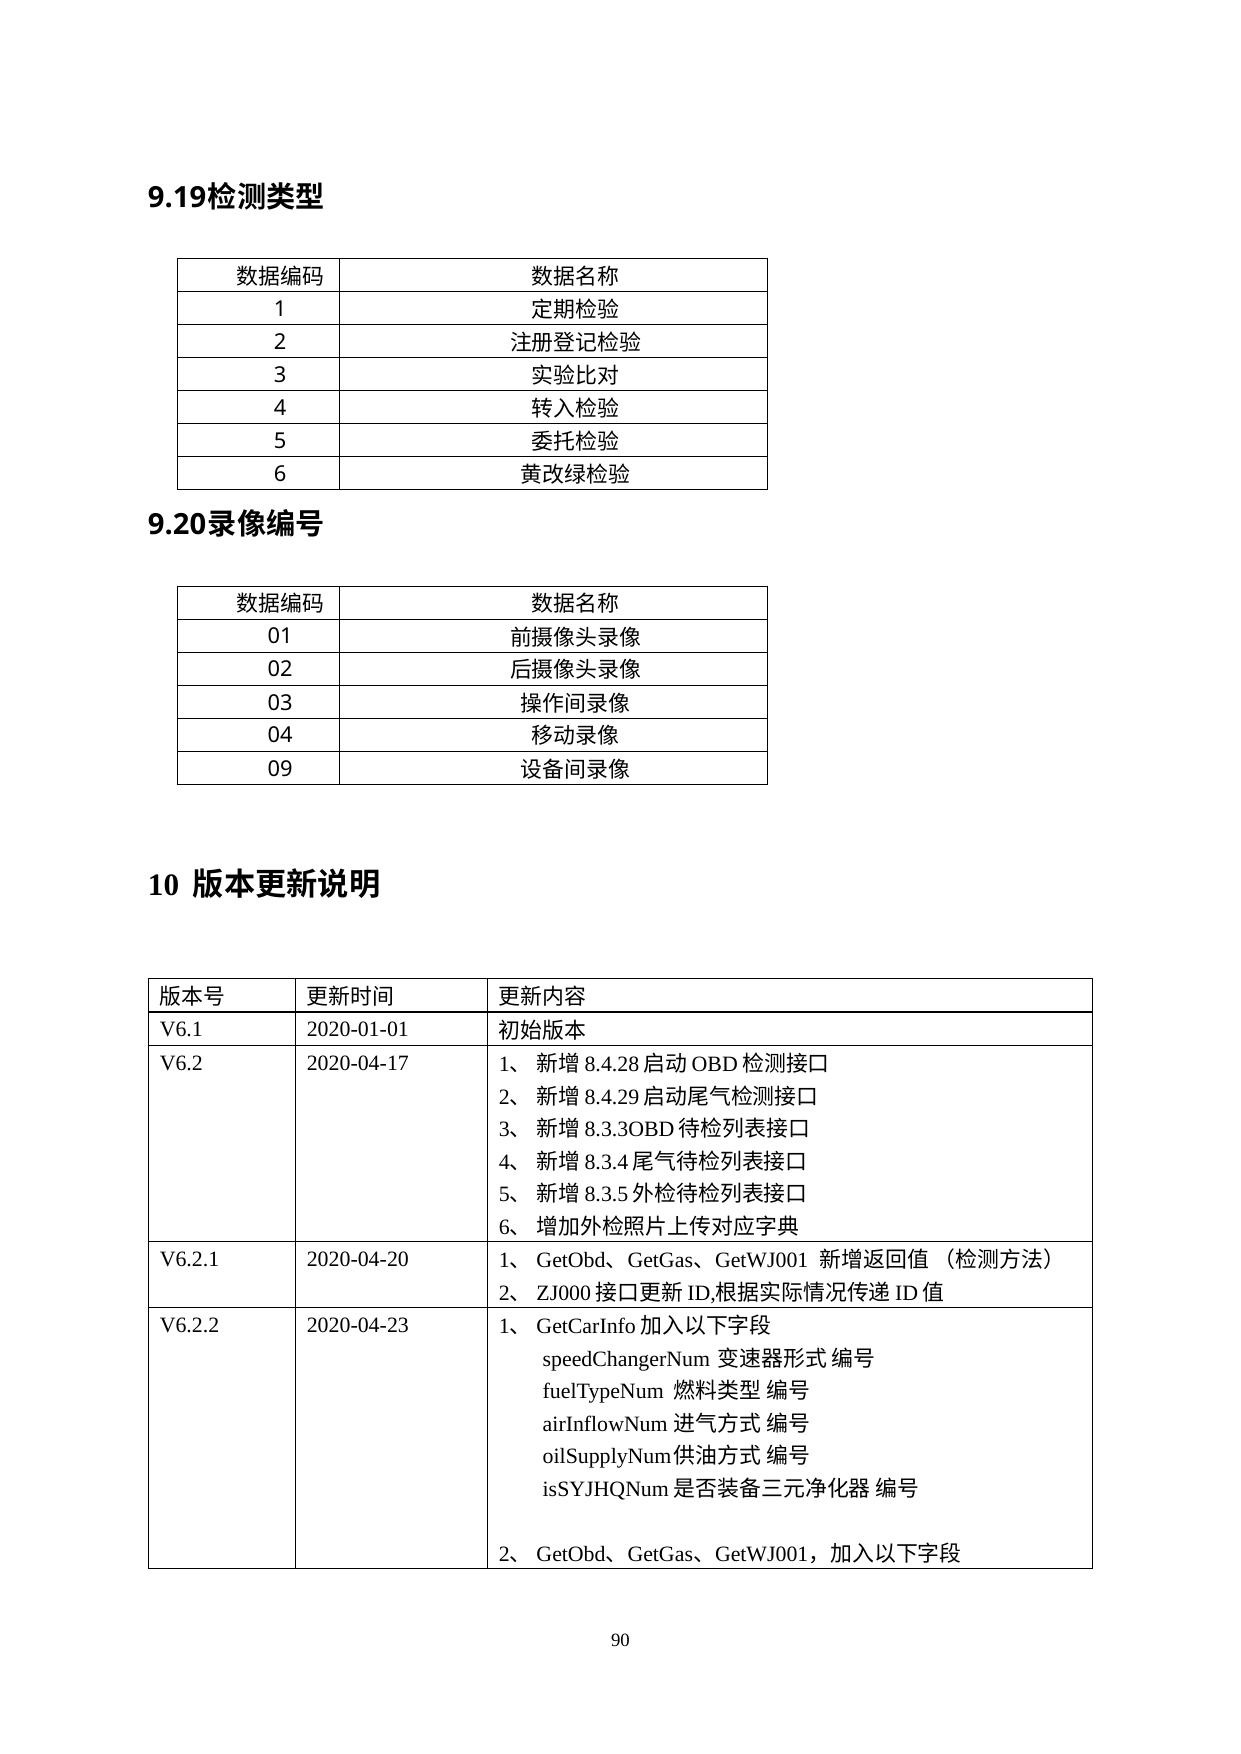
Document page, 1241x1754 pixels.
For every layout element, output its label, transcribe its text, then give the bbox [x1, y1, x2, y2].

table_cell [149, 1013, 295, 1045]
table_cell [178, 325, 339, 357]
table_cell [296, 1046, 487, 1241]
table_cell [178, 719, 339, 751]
subtitle 版本更新说明 [148, 849, 1092, 914]
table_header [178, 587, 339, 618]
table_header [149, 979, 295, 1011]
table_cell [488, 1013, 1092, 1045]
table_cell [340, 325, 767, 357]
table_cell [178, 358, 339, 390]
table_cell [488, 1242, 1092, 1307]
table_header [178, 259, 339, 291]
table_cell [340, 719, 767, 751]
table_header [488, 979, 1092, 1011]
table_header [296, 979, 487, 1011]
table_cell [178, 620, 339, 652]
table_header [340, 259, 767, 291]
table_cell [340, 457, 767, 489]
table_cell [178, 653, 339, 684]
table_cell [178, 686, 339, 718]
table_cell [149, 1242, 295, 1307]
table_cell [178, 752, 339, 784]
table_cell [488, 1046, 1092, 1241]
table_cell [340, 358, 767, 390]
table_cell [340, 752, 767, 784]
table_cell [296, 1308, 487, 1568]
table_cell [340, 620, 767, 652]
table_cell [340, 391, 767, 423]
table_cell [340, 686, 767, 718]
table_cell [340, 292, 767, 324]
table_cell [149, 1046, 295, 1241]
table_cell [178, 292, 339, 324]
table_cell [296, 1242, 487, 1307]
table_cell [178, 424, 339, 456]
subtitle 检测类型 [148, 162, 1092, 227]
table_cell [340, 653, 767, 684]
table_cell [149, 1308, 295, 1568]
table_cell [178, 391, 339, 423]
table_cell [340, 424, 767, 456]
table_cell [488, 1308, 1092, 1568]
subtitle 录像编号 [148, 489, 1092, 554]
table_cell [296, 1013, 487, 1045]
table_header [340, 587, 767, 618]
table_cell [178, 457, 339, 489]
